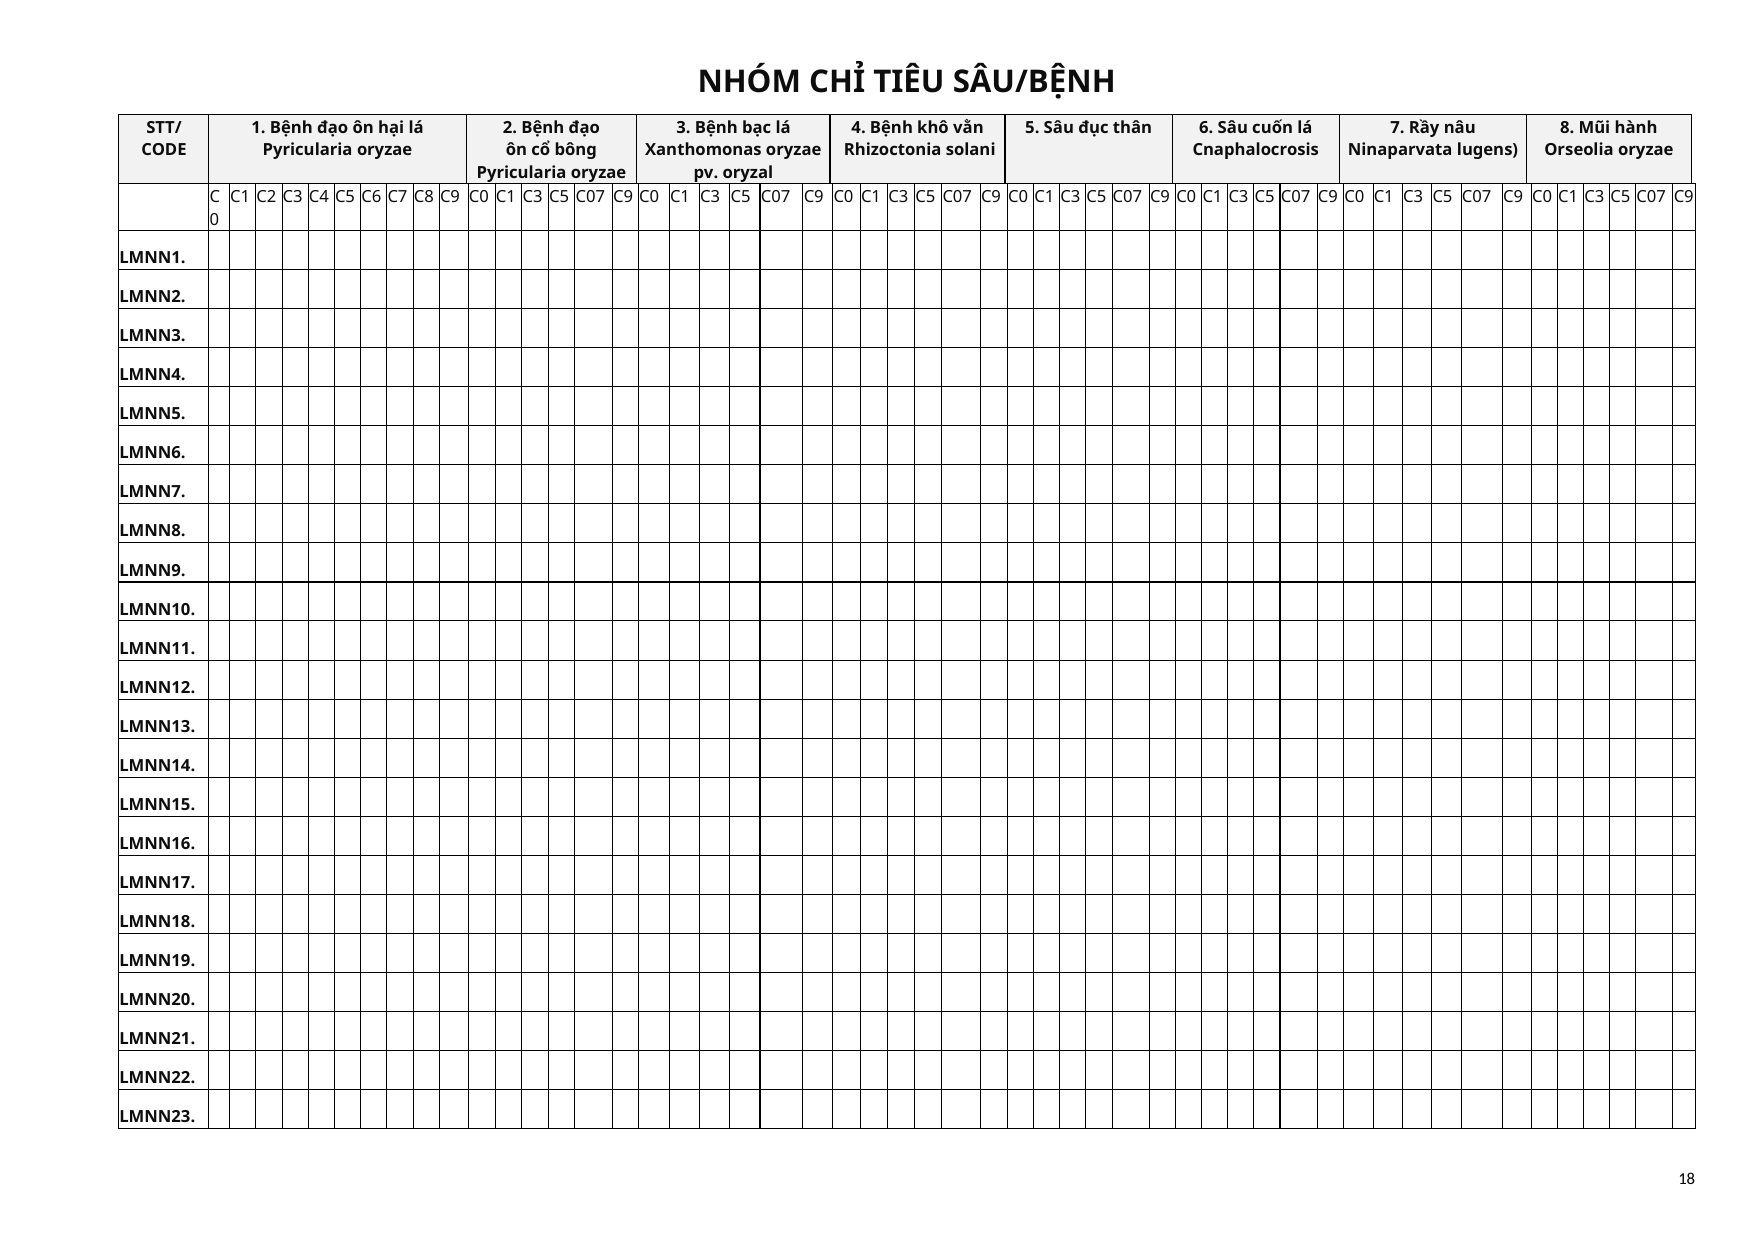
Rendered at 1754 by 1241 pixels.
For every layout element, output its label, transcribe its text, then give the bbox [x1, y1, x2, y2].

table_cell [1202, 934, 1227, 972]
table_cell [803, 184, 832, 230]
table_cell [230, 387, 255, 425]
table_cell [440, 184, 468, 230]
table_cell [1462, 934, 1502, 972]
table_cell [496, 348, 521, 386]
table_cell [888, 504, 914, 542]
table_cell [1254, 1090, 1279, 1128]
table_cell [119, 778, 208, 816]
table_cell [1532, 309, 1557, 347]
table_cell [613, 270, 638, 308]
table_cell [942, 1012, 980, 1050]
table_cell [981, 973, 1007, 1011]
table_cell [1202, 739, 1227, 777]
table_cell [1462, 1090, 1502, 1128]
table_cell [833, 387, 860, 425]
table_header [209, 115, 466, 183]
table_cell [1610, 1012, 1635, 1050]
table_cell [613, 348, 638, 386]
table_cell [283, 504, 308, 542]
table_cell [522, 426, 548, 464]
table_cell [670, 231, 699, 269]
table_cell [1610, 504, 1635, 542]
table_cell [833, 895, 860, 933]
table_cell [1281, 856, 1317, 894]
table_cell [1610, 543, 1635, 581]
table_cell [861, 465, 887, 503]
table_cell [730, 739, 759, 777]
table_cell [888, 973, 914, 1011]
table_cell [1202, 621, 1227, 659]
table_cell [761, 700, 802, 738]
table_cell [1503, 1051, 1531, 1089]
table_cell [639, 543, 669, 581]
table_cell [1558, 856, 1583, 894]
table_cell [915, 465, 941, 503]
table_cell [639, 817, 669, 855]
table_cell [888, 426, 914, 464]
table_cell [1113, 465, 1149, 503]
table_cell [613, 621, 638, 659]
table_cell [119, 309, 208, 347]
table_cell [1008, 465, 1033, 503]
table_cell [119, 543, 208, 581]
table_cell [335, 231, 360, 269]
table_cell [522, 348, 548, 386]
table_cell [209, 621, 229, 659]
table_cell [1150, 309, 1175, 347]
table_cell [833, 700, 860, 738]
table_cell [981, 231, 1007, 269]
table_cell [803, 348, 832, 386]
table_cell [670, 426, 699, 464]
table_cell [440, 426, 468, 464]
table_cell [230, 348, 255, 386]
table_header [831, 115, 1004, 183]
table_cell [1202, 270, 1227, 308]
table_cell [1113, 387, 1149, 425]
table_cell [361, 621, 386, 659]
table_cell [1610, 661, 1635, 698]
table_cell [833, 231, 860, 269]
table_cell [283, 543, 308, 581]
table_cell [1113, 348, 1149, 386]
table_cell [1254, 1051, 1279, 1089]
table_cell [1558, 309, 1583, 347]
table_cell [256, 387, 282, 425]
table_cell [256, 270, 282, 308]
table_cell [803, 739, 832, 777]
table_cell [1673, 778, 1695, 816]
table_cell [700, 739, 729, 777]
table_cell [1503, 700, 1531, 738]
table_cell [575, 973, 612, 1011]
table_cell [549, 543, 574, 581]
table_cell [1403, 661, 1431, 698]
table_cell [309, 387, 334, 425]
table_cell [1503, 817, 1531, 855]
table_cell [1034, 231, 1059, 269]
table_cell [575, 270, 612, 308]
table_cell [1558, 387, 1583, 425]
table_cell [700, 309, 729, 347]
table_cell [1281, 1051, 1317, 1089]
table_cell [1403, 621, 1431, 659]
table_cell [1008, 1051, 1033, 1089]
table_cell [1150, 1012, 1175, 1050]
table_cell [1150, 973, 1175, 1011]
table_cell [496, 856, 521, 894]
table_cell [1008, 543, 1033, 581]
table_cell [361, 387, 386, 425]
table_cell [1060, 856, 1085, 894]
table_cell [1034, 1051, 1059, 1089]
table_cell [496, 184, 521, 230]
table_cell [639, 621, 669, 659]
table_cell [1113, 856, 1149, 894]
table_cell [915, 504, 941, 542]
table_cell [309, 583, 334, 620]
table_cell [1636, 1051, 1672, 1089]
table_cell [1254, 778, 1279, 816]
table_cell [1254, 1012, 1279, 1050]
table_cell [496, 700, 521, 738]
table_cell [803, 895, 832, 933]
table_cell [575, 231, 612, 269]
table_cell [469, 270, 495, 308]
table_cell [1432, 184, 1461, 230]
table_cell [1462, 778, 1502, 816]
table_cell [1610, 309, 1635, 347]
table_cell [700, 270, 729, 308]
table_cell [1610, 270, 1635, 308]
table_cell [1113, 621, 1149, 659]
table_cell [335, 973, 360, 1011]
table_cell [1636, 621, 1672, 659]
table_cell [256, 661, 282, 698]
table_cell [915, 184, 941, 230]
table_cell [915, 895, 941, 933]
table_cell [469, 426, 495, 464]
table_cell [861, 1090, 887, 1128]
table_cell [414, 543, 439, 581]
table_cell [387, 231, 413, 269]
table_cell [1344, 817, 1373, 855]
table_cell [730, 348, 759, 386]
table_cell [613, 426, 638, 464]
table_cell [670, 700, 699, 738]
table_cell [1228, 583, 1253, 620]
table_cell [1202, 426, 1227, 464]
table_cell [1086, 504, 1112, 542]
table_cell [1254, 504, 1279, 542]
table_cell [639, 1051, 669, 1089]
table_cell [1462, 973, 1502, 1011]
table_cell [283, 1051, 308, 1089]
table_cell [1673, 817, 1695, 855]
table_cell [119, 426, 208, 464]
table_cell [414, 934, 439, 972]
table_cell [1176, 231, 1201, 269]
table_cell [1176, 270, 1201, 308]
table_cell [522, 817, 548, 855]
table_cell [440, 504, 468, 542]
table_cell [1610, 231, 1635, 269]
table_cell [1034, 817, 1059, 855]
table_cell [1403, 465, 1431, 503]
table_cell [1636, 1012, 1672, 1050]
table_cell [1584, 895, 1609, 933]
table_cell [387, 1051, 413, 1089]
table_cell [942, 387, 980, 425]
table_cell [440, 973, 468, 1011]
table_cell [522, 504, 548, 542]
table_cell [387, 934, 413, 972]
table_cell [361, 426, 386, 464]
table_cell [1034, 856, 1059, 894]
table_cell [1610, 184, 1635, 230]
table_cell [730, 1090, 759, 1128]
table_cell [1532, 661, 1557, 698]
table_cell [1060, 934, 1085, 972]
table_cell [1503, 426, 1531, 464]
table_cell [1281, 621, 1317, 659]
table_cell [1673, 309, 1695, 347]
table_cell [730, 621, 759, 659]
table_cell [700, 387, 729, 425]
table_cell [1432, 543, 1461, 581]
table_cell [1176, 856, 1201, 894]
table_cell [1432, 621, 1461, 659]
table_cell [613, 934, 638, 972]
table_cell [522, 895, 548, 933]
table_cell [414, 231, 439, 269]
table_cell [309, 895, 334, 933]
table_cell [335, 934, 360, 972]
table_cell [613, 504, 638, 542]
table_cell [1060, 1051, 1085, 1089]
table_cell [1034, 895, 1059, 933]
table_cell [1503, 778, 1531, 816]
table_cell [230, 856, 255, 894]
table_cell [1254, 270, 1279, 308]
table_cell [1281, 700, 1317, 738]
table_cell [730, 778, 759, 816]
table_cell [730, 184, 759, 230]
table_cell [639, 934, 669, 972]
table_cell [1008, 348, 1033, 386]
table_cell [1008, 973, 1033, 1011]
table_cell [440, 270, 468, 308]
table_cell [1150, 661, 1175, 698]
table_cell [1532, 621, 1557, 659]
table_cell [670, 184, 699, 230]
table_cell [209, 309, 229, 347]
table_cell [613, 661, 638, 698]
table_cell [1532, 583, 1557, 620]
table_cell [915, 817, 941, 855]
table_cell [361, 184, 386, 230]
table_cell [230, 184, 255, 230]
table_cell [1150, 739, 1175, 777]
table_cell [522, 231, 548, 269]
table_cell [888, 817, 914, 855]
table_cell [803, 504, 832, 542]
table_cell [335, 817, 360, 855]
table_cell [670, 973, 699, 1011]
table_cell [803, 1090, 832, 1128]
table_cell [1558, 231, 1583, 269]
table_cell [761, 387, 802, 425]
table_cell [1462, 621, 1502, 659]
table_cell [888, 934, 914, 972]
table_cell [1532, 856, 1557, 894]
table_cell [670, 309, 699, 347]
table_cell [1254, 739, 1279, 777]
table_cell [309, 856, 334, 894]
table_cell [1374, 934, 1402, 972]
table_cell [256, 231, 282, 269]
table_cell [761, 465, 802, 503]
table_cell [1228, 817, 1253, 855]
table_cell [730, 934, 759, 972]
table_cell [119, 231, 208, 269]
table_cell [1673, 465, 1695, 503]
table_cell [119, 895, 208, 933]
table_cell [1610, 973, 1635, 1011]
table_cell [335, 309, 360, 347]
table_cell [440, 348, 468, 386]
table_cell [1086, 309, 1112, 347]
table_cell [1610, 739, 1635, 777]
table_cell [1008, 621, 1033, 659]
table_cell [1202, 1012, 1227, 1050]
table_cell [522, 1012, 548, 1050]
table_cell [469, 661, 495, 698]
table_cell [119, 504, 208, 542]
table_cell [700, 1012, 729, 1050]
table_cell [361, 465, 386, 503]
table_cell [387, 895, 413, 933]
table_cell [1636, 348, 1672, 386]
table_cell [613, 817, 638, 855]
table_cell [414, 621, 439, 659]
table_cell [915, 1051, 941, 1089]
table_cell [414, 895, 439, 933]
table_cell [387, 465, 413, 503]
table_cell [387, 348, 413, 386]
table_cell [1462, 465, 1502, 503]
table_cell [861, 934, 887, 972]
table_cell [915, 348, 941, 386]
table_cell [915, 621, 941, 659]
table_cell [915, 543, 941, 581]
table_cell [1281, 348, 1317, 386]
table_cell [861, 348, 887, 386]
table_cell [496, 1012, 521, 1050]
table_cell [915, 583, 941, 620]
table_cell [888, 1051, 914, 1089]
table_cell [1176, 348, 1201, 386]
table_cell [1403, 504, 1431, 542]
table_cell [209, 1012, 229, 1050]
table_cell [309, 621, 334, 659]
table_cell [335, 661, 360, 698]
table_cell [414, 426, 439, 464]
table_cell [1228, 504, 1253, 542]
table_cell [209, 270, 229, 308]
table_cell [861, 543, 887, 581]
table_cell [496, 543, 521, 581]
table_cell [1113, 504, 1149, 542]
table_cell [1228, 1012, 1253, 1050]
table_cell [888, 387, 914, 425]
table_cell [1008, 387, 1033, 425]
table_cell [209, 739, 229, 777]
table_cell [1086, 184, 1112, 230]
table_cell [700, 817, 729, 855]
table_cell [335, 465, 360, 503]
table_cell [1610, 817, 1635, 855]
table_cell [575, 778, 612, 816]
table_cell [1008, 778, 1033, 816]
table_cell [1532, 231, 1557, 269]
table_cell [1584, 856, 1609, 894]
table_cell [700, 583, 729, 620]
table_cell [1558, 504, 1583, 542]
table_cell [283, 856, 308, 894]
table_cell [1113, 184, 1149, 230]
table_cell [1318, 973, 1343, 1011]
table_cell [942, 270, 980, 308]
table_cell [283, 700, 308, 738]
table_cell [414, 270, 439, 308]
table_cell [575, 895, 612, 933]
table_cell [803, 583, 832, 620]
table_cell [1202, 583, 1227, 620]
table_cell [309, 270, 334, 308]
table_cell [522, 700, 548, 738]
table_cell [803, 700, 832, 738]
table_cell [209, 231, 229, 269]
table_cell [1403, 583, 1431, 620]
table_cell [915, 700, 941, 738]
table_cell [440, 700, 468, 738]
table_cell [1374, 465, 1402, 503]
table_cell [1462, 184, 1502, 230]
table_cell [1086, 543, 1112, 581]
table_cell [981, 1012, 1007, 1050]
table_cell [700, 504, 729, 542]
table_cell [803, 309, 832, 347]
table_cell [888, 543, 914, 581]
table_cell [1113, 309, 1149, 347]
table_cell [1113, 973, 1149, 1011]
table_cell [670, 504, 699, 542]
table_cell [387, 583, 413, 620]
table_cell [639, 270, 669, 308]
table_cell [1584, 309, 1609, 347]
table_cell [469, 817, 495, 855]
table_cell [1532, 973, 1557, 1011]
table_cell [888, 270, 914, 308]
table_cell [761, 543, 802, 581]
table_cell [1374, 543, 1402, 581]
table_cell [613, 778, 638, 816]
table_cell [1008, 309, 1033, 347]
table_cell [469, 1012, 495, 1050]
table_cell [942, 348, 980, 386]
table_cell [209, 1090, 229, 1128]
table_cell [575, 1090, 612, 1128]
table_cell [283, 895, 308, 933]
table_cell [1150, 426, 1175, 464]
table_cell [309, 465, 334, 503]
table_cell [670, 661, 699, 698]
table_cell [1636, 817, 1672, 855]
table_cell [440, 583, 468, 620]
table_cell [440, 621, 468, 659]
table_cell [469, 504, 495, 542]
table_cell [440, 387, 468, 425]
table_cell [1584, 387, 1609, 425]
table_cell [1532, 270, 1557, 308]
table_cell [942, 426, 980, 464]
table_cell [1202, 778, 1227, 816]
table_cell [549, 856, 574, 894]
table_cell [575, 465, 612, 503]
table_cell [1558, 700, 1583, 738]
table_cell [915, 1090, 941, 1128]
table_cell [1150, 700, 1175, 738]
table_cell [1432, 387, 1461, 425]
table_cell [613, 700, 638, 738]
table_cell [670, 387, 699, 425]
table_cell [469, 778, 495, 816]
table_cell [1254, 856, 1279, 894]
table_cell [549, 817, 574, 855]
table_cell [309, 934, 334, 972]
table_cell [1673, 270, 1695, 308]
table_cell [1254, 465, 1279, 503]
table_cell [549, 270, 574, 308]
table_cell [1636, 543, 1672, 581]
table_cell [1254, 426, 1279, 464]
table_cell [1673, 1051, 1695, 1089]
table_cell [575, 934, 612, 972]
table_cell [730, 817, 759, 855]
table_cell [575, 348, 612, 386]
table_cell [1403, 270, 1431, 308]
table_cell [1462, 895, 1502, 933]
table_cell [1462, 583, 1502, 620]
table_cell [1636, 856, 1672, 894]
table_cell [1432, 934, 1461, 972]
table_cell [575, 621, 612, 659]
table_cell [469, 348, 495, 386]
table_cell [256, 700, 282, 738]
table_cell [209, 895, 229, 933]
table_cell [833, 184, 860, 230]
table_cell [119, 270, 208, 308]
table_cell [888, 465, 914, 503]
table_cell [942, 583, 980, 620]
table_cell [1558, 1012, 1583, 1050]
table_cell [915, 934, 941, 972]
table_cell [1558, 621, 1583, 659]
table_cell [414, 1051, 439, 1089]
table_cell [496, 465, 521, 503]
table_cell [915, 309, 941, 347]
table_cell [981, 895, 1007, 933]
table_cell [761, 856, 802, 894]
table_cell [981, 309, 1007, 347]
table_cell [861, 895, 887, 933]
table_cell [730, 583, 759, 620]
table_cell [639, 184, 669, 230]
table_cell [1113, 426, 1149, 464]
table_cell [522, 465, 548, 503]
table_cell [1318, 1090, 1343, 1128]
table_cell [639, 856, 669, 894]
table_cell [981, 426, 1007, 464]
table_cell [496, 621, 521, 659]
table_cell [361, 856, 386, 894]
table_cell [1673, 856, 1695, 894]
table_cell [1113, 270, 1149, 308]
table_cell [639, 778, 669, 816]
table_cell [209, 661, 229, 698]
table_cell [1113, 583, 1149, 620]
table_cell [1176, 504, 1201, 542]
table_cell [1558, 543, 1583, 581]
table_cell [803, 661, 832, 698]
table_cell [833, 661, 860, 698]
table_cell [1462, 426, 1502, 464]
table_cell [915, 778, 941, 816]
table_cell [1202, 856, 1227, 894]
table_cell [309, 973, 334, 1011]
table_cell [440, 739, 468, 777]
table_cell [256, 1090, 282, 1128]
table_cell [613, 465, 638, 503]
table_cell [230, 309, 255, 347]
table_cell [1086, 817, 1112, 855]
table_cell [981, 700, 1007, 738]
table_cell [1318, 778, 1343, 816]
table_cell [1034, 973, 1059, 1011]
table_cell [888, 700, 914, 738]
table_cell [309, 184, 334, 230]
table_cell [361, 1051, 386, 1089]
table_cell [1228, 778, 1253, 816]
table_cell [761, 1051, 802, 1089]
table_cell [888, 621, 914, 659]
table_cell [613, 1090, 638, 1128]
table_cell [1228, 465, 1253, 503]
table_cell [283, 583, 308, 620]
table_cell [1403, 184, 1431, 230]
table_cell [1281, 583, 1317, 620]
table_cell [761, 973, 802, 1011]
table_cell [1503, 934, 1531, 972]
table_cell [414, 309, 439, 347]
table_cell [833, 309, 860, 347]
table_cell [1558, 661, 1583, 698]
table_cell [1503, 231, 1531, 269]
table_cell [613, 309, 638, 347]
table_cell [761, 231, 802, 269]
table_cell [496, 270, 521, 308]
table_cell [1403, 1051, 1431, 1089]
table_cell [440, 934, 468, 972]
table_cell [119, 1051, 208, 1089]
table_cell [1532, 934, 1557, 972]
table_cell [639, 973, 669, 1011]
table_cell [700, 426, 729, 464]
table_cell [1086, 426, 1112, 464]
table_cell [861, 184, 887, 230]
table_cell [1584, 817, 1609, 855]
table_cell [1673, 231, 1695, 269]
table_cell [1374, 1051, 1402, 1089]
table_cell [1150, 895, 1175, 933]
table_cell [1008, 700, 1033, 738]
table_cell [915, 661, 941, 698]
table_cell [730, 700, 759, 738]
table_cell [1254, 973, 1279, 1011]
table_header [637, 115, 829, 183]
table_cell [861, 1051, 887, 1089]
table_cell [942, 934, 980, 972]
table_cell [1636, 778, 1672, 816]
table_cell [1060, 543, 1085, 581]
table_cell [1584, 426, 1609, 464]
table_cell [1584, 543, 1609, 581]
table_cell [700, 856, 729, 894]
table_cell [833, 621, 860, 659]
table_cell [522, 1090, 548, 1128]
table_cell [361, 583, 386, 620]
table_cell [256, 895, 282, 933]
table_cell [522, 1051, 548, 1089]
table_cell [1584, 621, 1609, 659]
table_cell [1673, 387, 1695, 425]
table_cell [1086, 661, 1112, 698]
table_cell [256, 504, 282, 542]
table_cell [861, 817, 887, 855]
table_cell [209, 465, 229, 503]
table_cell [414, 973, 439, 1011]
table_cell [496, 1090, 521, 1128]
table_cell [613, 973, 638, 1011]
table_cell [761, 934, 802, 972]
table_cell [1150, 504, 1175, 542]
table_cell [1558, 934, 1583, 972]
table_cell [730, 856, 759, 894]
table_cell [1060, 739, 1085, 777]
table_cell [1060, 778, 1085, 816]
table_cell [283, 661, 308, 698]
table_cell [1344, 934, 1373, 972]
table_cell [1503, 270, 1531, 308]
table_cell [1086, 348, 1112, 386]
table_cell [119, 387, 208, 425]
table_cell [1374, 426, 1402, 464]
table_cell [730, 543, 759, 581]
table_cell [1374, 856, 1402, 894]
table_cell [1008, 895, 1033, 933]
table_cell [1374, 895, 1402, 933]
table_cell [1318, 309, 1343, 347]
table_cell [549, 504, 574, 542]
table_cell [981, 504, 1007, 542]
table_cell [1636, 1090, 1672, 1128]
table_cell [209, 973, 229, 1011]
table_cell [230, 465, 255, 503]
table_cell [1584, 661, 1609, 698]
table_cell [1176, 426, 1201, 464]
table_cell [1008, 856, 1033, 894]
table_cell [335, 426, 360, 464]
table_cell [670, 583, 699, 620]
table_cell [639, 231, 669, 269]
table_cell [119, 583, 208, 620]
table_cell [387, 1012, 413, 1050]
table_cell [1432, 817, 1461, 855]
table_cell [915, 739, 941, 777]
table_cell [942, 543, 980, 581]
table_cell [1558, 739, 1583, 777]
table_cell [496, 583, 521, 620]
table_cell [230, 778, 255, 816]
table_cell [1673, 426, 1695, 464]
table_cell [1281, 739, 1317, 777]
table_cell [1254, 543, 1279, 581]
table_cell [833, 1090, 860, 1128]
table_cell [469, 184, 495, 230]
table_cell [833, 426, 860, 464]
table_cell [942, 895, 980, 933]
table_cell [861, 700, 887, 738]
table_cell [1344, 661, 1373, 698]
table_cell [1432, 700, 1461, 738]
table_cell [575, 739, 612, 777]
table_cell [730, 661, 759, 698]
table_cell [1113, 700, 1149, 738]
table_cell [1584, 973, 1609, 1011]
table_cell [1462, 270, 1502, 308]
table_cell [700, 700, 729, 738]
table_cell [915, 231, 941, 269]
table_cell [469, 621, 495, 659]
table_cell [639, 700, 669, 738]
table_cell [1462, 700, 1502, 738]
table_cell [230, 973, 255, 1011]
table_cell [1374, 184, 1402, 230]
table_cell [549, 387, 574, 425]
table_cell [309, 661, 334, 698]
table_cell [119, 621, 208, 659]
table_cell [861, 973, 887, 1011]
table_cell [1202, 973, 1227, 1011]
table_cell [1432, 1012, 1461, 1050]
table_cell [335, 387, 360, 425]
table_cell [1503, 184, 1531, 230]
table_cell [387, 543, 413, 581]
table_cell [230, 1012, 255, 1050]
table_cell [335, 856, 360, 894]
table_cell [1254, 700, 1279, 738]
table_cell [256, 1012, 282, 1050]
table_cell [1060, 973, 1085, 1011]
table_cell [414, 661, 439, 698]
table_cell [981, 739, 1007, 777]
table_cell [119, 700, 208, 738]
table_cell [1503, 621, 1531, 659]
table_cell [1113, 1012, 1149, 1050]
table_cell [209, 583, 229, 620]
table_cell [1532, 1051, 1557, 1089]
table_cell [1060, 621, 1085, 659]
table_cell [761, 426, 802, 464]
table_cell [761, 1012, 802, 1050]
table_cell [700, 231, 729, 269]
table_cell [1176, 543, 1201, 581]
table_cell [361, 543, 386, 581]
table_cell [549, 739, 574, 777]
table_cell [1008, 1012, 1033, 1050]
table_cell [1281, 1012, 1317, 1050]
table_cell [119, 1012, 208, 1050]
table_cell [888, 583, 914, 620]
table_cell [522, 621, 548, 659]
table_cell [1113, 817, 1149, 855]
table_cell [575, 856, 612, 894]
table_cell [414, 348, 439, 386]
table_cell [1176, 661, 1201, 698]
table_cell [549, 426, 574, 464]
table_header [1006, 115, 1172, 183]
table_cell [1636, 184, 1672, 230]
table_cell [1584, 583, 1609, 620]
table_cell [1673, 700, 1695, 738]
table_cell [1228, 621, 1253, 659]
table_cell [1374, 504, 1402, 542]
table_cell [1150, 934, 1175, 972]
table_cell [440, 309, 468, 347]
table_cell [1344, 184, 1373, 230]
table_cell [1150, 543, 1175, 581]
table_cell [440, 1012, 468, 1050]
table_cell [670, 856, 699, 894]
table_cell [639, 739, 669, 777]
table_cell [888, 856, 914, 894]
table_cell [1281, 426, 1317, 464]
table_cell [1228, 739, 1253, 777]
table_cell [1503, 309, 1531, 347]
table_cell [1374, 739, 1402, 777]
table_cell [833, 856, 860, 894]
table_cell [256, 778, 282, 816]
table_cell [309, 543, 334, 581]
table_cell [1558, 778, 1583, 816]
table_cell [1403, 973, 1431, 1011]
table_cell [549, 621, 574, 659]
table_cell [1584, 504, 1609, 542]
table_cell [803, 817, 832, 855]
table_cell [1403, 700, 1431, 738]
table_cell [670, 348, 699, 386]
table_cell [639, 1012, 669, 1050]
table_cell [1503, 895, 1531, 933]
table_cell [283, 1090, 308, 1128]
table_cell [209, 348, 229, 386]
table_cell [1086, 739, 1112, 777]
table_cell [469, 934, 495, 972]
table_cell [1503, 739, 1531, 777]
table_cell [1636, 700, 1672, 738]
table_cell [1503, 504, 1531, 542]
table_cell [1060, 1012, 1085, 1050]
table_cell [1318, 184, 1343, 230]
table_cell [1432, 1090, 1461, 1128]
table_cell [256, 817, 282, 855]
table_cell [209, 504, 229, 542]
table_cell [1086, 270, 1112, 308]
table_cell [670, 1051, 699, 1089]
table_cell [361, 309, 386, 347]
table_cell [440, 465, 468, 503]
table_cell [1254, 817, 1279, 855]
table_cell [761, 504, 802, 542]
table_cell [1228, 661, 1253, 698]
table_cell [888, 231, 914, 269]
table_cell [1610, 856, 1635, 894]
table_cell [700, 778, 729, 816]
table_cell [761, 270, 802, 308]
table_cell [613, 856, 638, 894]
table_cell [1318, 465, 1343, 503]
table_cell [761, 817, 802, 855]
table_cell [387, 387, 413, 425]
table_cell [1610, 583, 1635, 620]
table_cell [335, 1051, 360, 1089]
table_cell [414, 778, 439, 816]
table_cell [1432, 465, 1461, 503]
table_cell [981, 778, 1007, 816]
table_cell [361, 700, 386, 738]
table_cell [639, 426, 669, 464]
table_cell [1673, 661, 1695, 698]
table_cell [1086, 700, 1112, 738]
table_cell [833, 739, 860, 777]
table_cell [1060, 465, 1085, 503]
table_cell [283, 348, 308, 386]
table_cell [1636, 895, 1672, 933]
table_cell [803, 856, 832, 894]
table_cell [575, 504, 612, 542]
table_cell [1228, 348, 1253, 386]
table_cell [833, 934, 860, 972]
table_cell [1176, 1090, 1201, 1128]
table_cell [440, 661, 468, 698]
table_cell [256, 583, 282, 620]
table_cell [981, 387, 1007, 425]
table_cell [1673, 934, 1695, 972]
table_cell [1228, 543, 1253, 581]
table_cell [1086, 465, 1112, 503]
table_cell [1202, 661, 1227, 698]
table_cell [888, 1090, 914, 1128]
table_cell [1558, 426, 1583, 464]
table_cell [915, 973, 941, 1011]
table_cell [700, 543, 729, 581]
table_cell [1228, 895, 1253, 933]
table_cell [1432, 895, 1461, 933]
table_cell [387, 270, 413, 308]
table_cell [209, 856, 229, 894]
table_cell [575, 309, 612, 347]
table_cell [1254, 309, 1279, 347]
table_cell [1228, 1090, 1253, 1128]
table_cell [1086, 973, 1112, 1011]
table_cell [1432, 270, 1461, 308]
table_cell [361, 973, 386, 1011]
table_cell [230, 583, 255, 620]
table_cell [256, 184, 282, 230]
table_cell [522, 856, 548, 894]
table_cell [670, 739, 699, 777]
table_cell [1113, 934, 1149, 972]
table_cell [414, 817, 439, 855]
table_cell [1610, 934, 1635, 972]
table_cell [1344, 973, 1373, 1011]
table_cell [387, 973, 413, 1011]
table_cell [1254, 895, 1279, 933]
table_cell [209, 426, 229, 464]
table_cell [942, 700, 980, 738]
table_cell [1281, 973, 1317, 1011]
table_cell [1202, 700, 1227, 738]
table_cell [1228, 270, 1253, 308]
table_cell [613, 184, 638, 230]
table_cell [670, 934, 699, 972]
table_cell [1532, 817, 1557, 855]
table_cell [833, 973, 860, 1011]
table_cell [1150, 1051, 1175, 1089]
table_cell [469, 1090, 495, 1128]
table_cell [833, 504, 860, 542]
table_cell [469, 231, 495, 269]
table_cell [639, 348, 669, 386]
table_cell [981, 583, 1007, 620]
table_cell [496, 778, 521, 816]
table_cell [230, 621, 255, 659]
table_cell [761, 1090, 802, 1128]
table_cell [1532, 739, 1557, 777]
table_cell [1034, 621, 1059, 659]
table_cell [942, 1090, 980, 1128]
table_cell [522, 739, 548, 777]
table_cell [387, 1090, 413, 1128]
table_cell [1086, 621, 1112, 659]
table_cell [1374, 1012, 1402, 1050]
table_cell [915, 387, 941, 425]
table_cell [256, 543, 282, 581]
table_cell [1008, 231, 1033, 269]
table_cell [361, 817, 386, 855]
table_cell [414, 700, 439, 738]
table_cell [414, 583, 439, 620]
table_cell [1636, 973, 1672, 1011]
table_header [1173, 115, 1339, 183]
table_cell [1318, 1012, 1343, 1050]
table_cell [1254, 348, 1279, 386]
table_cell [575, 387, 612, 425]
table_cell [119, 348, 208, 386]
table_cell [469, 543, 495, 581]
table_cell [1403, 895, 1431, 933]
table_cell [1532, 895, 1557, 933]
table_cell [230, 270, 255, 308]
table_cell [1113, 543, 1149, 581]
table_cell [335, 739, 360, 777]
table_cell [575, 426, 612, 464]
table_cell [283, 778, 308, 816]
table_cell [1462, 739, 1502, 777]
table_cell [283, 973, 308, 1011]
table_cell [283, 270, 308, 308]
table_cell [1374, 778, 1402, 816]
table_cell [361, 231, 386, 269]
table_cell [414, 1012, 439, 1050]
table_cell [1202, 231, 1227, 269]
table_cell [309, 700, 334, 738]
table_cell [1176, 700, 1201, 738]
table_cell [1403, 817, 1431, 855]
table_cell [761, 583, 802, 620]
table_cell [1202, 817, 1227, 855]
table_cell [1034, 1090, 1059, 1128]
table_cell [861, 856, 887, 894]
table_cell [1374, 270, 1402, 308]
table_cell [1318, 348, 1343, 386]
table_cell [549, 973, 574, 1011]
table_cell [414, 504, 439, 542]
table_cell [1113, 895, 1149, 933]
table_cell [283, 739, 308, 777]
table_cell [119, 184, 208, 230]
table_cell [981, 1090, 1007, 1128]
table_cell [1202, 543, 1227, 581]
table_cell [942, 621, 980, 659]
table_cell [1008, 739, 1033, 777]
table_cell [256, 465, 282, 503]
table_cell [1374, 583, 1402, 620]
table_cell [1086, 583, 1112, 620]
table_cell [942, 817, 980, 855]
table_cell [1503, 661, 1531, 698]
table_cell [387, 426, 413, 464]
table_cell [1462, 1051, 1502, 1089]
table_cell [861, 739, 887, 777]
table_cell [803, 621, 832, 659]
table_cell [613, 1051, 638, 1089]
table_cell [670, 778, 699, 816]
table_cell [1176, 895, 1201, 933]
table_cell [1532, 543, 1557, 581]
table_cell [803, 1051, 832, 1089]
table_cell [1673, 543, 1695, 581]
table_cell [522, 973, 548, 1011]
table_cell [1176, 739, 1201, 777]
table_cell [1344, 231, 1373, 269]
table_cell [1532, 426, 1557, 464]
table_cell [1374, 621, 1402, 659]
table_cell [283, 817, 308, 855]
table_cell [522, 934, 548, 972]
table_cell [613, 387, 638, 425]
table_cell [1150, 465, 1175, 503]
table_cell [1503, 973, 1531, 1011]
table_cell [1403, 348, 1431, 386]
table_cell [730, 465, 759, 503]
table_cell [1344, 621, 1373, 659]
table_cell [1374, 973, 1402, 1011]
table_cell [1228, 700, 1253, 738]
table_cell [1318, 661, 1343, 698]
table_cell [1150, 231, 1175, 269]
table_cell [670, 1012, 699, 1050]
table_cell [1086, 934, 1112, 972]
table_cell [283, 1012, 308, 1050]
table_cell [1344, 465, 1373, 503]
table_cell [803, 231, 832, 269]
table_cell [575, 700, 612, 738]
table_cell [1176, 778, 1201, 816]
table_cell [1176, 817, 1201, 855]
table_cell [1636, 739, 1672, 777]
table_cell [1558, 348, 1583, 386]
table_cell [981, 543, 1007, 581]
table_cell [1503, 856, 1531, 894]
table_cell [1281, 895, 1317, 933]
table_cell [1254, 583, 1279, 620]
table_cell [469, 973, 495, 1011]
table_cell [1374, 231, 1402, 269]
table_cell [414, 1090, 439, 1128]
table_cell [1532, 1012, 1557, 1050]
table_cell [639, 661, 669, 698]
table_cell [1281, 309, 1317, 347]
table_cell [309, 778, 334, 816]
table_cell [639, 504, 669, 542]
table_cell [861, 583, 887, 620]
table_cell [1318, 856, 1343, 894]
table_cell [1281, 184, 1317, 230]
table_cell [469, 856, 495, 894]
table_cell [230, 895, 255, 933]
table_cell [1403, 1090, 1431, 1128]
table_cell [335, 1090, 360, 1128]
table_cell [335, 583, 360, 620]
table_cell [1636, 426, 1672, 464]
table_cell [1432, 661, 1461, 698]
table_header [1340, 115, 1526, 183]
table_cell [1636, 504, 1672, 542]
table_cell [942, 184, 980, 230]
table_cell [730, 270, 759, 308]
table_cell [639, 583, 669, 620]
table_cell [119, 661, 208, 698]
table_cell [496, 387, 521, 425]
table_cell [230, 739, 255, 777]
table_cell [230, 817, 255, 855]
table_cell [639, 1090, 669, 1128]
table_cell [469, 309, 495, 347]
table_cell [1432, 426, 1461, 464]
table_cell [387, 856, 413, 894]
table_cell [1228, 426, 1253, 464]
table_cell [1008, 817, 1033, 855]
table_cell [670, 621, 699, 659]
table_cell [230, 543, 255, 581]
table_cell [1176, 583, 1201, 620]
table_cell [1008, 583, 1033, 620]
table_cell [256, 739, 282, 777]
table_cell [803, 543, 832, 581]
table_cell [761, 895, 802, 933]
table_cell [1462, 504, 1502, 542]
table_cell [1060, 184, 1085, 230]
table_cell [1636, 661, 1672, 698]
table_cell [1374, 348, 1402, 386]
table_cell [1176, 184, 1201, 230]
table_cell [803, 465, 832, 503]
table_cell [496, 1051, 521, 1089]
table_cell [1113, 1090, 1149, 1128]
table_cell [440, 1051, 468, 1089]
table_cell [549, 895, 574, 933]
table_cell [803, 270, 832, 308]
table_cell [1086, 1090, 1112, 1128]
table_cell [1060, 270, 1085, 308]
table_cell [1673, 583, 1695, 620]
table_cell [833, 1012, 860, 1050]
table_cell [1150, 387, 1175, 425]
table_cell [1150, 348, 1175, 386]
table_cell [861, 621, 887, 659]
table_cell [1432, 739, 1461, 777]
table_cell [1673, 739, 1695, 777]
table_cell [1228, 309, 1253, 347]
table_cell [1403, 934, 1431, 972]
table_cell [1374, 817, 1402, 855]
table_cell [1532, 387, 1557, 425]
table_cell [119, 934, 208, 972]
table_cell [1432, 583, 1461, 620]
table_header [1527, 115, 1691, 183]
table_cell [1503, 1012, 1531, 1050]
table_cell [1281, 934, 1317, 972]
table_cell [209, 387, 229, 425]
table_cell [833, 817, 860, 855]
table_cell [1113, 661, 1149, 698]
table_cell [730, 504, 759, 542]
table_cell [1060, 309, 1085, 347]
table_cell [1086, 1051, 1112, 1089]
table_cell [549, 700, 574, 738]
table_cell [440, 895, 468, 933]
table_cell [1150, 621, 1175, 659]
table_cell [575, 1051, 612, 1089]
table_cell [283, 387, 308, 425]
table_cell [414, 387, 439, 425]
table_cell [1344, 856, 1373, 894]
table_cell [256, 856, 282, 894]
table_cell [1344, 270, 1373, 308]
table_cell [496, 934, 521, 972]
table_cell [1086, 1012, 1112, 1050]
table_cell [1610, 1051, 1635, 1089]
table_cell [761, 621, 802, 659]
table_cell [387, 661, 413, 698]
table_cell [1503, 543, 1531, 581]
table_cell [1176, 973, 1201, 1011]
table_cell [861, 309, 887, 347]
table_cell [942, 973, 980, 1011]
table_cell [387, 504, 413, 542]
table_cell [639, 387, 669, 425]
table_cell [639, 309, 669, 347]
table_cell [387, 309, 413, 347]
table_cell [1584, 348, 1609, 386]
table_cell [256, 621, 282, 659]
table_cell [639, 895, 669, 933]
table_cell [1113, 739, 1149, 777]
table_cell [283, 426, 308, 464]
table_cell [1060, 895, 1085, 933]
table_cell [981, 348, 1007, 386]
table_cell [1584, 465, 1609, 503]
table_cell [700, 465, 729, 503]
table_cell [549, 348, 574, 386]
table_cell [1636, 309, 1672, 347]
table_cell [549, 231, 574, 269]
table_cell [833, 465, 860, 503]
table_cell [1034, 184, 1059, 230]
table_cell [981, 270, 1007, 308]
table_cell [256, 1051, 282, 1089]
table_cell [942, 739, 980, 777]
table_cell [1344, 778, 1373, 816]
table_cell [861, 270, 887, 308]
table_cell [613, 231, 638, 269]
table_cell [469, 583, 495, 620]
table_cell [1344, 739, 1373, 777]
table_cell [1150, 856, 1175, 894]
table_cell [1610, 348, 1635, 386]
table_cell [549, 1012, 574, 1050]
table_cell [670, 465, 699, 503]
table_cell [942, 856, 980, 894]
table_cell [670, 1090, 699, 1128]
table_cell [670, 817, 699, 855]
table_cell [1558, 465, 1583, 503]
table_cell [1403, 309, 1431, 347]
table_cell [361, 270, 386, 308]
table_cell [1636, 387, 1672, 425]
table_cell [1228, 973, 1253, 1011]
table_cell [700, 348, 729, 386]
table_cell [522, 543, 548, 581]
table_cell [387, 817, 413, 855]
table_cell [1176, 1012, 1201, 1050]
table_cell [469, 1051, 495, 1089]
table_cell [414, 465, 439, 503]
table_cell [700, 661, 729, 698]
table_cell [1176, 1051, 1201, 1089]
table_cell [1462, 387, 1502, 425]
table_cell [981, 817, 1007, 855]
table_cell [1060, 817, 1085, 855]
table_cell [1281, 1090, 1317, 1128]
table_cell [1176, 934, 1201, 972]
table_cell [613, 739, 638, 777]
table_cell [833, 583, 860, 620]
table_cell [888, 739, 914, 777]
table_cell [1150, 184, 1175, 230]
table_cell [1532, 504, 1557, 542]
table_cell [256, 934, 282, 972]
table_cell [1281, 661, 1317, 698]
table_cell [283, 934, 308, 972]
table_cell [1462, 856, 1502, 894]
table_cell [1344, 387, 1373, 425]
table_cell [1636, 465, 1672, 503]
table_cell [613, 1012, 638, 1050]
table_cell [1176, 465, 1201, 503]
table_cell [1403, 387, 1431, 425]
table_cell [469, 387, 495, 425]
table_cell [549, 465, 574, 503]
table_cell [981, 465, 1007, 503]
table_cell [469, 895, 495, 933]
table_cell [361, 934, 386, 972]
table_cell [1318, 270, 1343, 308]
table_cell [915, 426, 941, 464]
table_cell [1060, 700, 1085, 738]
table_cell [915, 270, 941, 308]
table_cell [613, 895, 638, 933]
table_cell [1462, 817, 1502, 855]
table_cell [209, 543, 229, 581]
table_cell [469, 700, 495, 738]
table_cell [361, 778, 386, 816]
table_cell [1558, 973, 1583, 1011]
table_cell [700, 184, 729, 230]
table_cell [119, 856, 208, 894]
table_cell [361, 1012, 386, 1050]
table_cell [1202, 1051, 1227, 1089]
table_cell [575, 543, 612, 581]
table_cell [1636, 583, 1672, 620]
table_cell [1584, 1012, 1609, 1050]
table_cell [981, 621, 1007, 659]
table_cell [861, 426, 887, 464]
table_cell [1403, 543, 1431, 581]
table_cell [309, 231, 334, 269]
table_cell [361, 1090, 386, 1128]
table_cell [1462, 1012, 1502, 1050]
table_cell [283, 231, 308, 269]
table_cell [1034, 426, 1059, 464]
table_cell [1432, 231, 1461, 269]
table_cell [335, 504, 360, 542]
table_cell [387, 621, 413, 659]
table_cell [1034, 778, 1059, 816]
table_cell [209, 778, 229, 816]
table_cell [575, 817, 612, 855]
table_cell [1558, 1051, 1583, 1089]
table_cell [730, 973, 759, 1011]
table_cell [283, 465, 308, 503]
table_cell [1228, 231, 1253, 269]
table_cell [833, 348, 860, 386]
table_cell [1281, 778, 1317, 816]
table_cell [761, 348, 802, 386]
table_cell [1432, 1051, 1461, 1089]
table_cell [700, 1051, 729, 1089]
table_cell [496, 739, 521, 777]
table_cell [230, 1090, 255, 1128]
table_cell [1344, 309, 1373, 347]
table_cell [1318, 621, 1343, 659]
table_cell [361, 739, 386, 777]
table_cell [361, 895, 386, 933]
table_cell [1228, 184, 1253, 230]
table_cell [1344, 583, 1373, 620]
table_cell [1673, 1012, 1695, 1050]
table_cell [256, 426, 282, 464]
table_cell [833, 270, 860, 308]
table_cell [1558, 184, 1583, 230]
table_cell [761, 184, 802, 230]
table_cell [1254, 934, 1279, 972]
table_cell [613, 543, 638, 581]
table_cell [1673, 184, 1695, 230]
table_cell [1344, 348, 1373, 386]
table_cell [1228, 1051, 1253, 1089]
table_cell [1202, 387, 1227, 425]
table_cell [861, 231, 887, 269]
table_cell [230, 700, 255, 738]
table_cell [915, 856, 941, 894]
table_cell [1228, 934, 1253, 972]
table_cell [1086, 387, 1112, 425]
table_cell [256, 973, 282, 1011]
text NHÓM CHỈ TIÊU SÂU/BỆNH [118, 59, 1695, 102]
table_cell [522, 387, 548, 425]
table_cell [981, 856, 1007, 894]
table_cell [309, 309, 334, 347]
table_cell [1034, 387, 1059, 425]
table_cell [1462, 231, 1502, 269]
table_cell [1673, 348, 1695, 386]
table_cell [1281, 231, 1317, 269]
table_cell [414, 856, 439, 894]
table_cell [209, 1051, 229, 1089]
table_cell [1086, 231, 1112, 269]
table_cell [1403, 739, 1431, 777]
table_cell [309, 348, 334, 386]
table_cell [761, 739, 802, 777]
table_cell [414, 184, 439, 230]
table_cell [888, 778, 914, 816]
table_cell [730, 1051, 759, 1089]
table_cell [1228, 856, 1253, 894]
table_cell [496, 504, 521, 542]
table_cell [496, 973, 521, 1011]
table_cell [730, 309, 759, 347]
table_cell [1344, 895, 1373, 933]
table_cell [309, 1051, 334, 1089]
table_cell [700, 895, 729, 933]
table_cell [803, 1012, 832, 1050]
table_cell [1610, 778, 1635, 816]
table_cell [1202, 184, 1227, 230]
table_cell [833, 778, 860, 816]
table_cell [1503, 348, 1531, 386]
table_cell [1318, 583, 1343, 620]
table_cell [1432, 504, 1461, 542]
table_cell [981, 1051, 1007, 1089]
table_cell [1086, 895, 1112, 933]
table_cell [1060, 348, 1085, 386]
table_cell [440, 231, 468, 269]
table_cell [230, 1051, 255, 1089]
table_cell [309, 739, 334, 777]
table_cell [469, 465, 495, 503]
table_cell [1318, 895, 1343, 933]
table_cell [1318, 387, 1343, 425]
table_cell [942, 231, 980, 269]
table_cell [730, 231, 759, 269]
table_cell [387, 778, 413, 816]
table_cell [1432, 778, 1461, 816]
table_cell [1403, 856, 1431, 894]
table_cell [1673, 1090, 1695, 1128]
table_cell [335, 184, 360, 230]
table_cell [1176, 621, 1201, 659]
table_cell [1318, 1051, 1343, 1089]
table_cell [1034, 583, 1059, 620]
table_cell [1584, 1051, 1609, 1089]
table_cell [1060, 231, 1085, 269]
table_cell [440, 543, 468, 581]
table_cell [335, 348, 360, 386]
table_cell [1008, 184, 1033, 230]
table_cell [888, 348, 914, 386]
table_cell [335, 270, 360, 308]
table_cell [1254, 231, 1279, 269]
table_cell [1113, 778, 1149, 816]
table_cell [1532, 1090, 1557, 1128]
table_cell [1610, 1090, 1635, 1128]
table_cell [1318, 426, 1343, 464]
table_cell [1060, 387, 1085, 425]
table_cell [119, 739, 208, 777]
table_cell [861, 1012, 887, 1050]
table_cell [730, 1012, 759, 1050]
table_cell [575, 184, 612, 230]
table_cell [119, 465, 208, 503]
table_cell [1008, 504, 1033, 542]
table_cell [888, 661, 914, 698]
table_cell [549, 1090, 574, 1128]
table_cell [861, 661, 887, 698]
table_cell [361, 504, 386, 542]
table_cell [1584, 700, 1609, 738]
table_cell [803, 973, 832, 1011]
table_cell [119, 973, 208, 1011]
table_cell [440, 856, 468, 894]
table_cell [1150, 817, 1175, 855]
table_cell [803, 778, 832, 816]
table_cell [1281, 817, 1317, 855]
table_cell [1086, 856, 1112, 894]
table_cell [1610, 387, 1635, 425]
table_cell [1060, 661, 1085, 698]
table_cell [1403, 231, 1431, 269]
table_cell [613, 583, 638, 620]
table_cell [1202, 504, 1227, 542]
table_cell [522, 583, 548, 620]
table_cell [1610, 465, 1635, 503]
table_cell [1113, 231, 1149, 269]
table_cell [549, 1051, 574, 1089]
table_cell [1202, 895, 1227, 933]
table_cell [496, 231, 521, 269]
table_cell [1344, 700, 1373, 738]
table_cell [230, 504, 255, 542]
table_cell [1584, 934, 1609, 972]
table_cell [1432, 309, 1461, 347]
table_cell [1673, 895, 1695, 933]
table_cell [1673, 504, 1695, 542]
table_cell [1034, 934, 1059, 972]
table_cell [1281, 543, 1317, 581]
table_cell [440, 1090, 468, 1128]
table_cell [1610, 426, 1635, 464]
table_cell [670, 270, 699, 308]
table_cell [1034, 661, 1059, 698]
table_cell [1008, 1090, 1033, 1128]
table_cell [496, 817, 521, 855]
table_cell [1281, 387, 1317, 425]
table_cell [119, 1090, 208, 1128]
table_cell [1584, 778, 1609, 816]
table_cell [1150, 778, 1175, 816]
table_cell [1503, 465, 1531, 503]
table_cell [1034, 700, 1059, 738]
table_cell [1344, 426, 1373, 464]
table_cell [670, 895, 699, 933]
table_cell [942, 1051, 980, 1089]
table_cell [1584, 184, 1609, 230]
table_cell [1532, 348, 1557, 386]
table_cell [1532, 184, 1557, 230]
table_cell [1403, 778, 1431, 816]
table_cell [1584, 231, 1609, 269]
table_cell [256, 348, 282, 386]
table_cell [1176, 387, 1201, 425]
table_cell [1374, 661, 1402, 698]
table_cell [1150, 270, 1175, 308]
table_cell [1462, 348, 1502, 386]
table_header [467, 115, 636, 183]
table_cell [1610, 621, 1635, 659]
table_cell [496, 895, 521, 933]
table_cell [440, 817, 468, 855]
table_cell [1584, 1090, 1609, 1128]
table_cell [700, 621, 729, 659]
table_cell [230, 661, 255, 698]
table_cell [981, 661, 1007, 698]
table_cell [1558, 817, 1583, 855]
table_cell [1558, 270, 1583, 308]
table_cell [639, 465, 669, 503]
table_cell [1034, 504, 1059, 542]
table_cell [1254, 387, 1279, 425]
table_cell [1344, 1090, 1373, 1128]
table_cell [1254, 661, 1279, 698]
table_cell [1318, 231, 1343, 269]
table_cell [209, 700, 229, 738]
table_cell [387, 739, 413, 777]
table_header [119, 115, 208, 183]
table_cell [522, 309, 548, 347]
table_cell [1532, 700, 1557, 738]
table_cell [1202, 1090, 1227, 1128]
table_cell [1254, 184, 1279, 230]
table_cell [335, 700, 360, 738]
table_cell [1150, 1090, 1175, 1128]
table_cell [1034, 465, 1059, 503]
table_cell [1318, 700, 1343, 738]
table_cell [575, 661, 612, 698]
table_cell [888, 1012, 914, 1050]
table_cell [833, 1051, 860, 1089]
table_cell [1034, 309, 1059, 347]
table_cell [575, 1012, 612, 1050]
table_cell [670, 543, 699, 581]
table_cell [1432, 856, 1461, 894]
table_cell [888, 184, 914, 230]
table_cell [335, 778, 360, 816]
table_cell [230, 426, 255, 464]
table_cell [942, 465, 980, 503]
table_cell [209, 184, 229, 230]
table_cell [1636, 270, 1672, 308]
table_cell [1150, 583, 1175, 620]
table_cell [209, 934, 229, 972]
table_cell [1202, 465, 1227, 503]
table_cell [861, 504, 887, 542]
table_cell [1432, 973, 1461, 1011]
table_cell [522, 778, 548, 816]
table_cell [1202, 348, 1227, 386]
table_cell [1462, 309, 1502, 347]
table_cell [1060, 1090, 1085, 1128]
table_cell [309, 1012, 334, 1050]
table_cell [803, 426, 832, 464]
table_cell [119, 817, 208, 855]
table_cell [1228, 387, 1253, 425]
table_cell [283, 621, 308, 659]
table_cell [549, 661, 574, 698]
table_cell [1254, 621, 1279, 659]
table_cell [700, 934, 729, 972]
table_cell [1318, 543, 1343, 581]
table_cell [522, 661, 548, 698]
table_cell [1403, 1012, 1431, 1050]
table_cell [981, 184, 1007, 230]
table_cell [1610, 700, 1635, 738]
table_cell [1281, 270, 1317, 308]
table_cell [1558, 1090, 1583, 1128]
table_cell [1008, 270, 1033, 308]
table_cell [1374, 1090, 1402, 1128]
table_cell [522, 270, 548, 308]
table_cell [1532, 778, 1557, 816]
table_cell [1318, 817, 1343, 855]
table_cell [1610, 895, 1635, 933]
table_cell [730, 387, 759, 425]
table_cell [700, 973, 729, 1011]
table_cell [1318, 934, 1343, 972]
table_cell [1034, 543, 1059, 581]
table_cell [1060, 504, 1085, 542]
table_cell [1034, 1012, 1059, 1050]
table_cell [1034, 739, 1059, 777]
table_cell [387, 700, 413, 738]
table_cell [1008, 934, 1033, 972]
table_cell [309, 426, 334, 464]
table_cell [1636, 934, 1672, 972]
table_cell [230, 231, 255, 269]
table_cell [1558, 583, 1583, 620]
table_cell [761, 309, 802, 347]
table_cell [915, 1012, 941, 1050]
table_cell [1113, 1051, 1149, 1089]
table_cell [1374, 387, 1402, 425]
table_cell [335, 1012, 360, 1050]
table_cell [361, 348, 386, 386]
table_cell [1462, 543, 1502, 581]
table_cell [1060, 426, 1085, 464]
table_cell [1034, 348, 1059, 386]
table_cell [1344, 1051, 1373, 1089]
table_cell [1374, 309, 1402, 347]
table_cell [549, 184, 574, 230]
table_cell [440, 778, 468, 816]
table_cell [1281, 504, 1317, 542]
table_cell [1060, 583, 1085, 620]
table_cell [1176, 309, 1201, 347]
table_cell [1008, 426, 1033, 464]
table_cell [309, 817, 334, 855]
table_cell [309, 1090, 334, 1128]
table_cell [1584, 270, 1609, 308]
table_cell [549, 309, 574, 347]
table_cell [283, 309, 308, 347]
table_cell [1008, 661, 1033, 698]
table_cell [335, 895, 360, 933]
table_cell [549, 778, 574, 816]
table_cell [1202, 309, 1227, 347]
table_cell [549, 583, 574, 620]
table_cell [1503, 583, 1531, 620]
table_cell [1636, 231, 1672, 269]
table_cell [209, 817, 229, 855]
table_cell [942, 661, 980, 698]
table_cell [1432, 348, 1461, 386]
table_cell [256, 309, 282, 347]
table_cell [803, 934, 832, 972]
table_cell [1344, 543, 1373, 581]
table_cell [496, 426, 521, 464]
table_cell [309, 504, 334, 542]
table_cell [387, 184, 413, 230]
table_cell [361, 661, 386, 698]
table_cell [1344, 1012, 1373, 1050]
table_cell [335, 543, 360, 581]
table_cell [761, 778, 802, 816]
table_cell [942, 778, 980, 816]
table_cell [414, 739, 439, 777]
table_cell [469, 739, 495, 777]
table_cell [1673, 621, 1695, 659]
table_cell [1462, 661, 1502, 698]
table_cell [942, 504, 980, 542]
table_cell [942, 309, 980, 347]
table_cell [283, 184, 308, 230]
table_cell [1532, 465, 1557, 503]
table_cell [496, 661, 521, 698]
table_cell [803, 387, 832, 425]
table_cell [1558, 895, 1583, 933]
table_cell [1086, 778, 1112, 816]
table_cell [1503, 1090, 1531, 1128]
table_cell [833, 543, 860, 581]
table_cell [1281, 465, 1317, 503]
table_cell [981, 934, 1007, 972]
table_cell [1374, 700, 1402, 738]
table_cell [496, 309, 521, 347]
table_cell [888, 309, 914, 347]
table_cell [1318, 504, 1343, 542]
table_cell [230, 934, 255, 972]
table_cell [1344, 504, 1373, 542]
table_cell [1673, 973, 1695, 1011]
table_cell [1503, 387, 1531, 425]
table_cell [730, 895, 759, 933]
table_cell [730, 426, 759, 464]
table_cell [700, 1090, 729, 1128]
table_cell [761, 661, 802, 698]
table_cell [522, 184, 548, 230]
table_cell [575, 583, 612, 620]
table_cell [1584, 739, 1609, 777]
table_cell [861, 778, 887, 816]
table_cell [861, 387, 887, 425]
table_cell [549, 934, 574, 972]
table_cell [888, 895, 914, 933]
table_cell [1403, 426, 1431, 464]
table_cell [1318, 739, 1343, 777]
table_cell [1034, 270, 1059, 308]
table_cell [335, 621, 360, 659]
